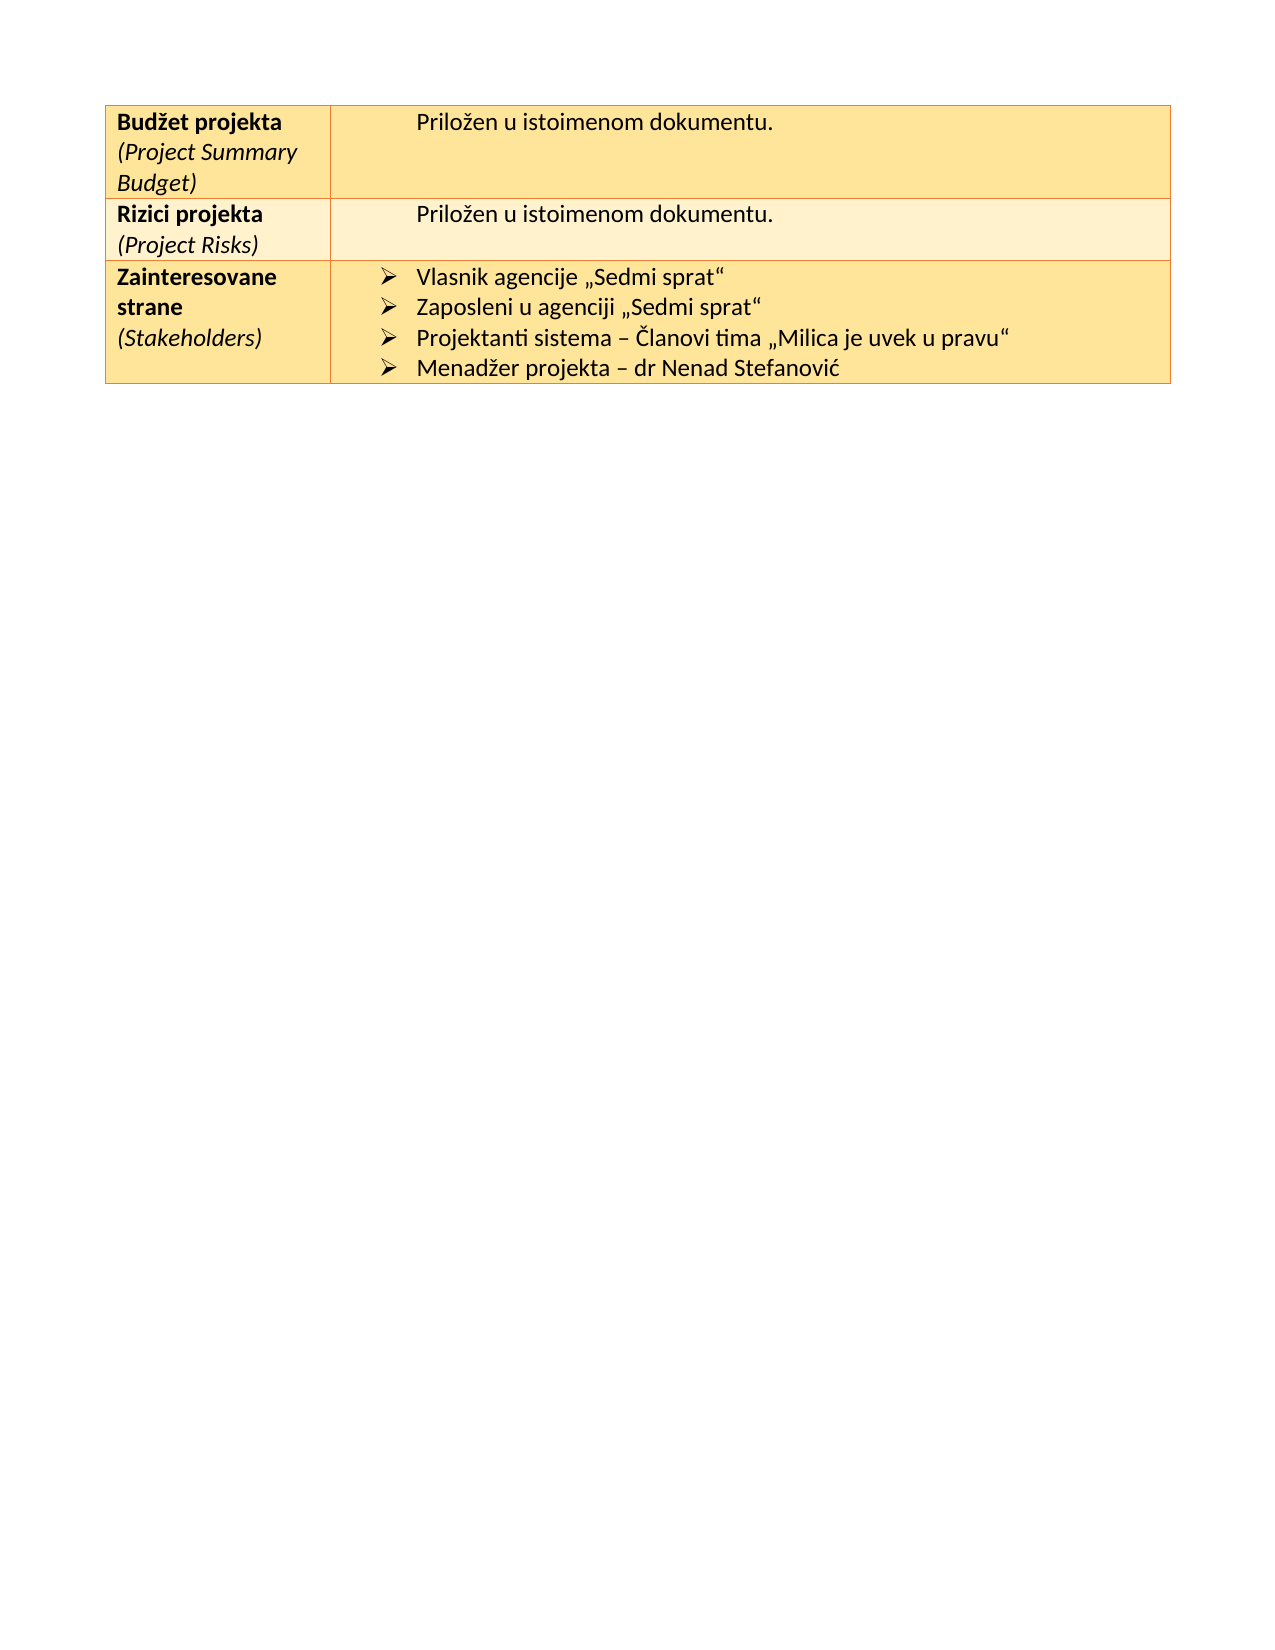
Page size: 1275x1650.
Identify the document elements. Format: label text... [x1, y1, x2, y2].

table_cell Priložen u istoimenom dokumentu. [331, 106, 1170, 198]
table_cell Priložen u istoimenom dokumentu. [331, 199, 1170, 260]
table_cell Zainteresovane strane (Stakeholders) [106, 261, 330, 383]
table_cell Rizici projekta (Project Risks) [106, 199, 330, 260]
table_cell Vlasnik agencije „Sedmi sprat“ Zaposleni u agenciji „Sedmi sprat“ Projektanti sistema – Članovi tima „Milica je uvek u pravu“ Menadžer projekta – dr Nenad Stefanović [331, 261, 1170, 383]
table_cell Budžet projekta (Project Summary Budget) [106, 106, 330, 198]
